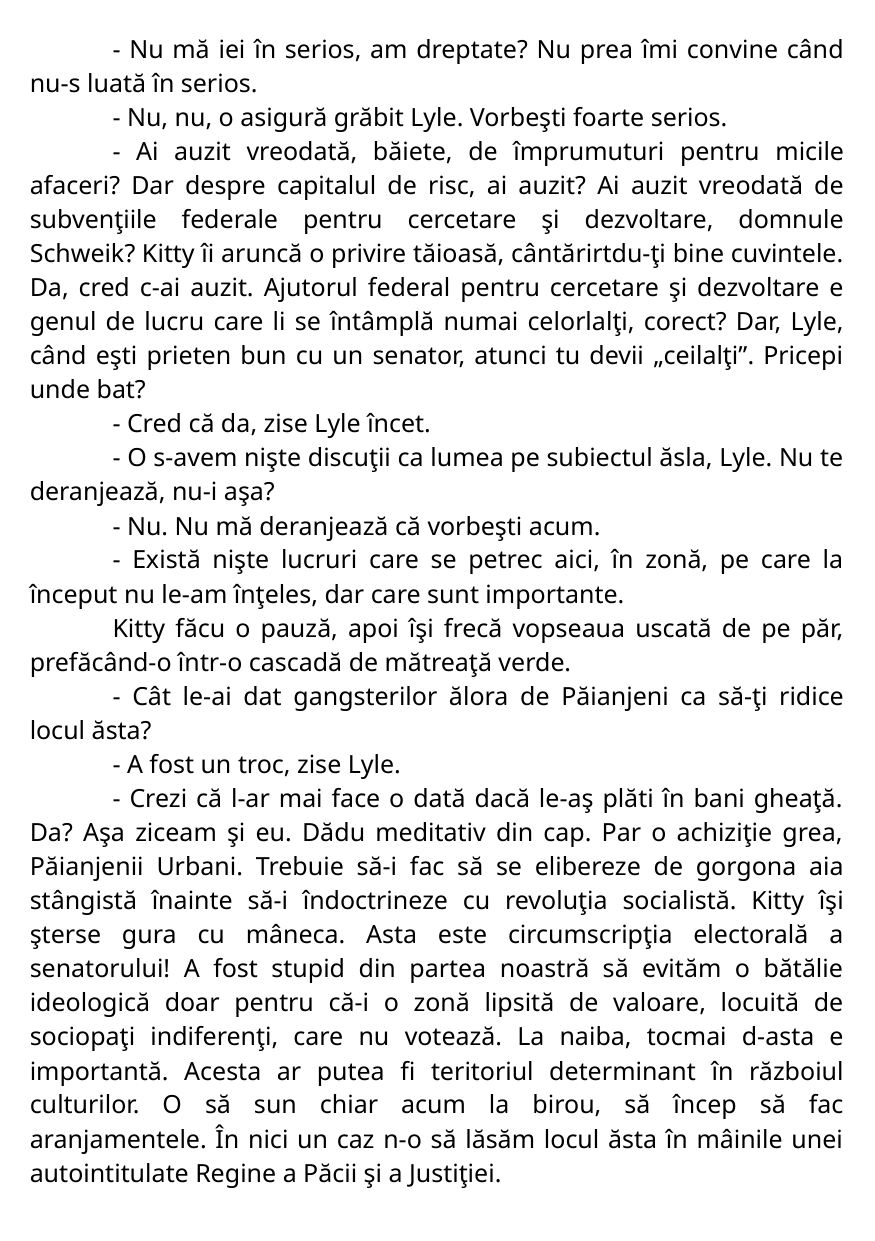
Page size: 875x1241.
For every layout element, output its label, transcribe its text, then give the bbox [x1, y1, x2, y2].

text - Nu mă iei în serios, am dreptate? Nu prea îmi convine când nu-s luată în serios. [29, 31, 844, 99]
text - Ai auzit vreodată, băiete, de împrumuturi pentru micile afaceri? Dar despre capitalul de risc, ai auzit? Ai auzit vreodată de subvenţiile federale pentru cercetare şi dezvoltare, domnule Schweik? Kitty îi aruncă o privire tăioasă, cântărirtdu-ţi bine cuvintele. Da, cred c-ai auzit. Ajutorul federal pentru cercetare şi dezvoltare e genul de lucru care li se întâmplă numai celorlalţi, corect? Dar, Lyle, când eşti prieten bun cu un senator, atunci tu devii „ceilalţi”. Pricepi unde bat? [29, 133, 844, 406]
text Kitty făcu o pauză, apoi îşi frecă vopseaua uscată de pe păr, prefăcând-o într-o cascadă de mătreaţă verde. [29, 610, 844, 678]
text - Cât le-ai dat gangsterilor ălora de Păianjeni ca să-ţi ridice locul ăsta? [29, 678, 844, 747]
text - O s-avem nişte discuţii ca lumea pe subiectul ăsla, Lyle. Nu te deranjează, nu-i aşa? [29, 440, 844, 508]
text - Crezi că l-ar mai face o dată dacă le-aş plăti în bani gheaţă. Da? Aşa ziceam şi eu. Dădu meditativ din cap. Par o achiziţie grea, Păianjenii Urbani. Trebuie să-i fac să se elibereze de gorgona aia stângistă înainte să-i îndoctrineze cu revoluţia socialistă. Kitty îşi şterse gura cu mâneca. Asta este circumscripţia electorală a senatorului! A fost stupid din partea noastră să evităm o bătălie ideologică doar pentru că-i o zonă lipsită de valoare, locuită de sociopaţi indiferenţi, care nu votează. La naiba, tocmai d-asta e importantă. Acesta ar putea fi teritoriul determinant în războiul culturilor. O să sun chiar acum la birou, să încep să fac aranjamentele. În nici un caz n-o să lăsăm locul ăsta în mâinile unei autointitulate Regine a Păcii şi a Justiţiei. [29, 781, 844, 1189]
text - Cred că da, zise Lyle încet. [29, 406, 844, 440]
text - Nu. Nu mă deranjează că vorbeşti acum. [29, 508, 844, 542]
text - A fost un troc, zise Lyle. [29, 747, 844, 781]
text - Există nişte lucruri care se petrec aici, în zonă, pe care la început nu le-am înţeles, dar care sunt importante. [29, 542, 844, 610]
text - Nu, nu, o asigură grăbit Lyle. Vorbeşti foarte serios. [29, 99, 844, 133]
